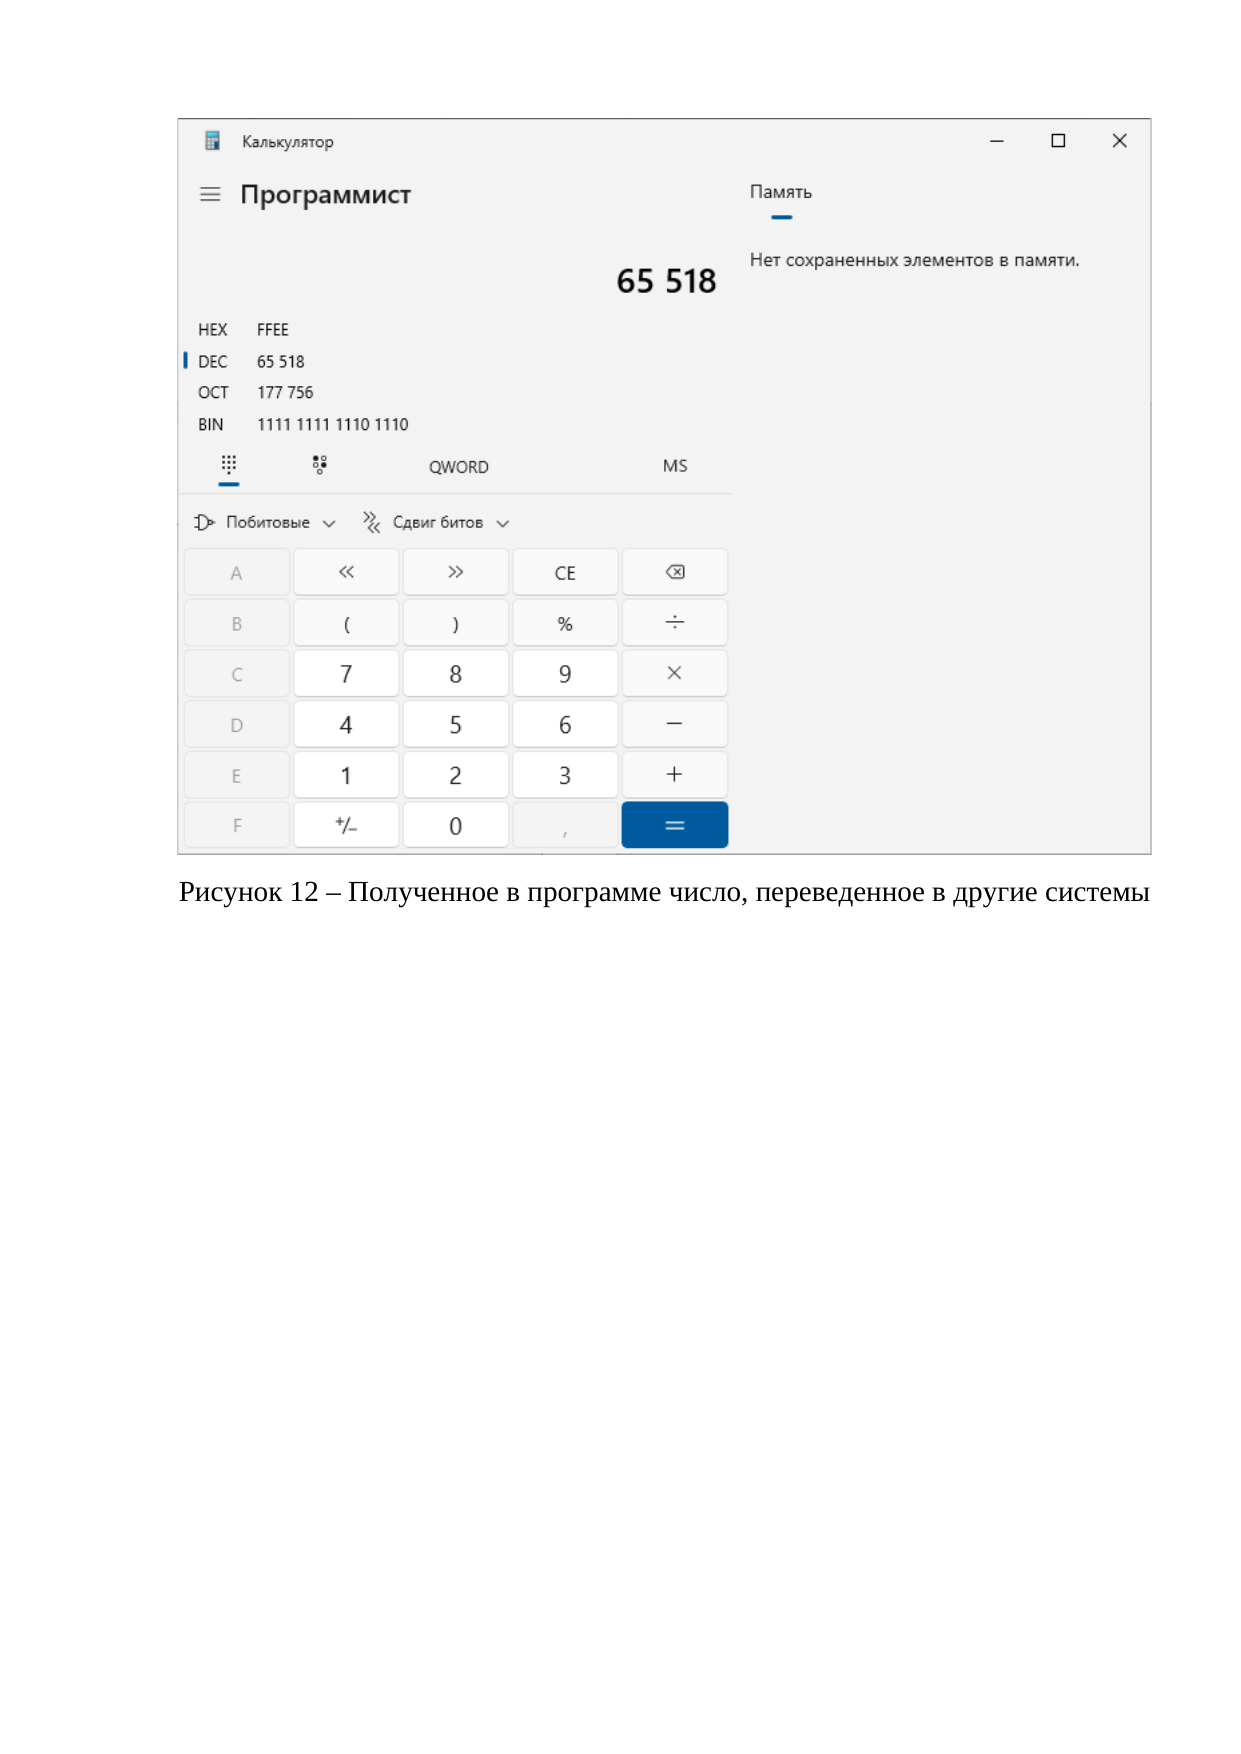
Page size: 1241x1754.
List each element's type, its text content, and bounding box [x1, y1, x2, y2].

text Рисунок 12 – Полученное в программе число, переведенное в другие системы [177, 874, 1152, 907]
picture [177, 118, 1152, 855]
